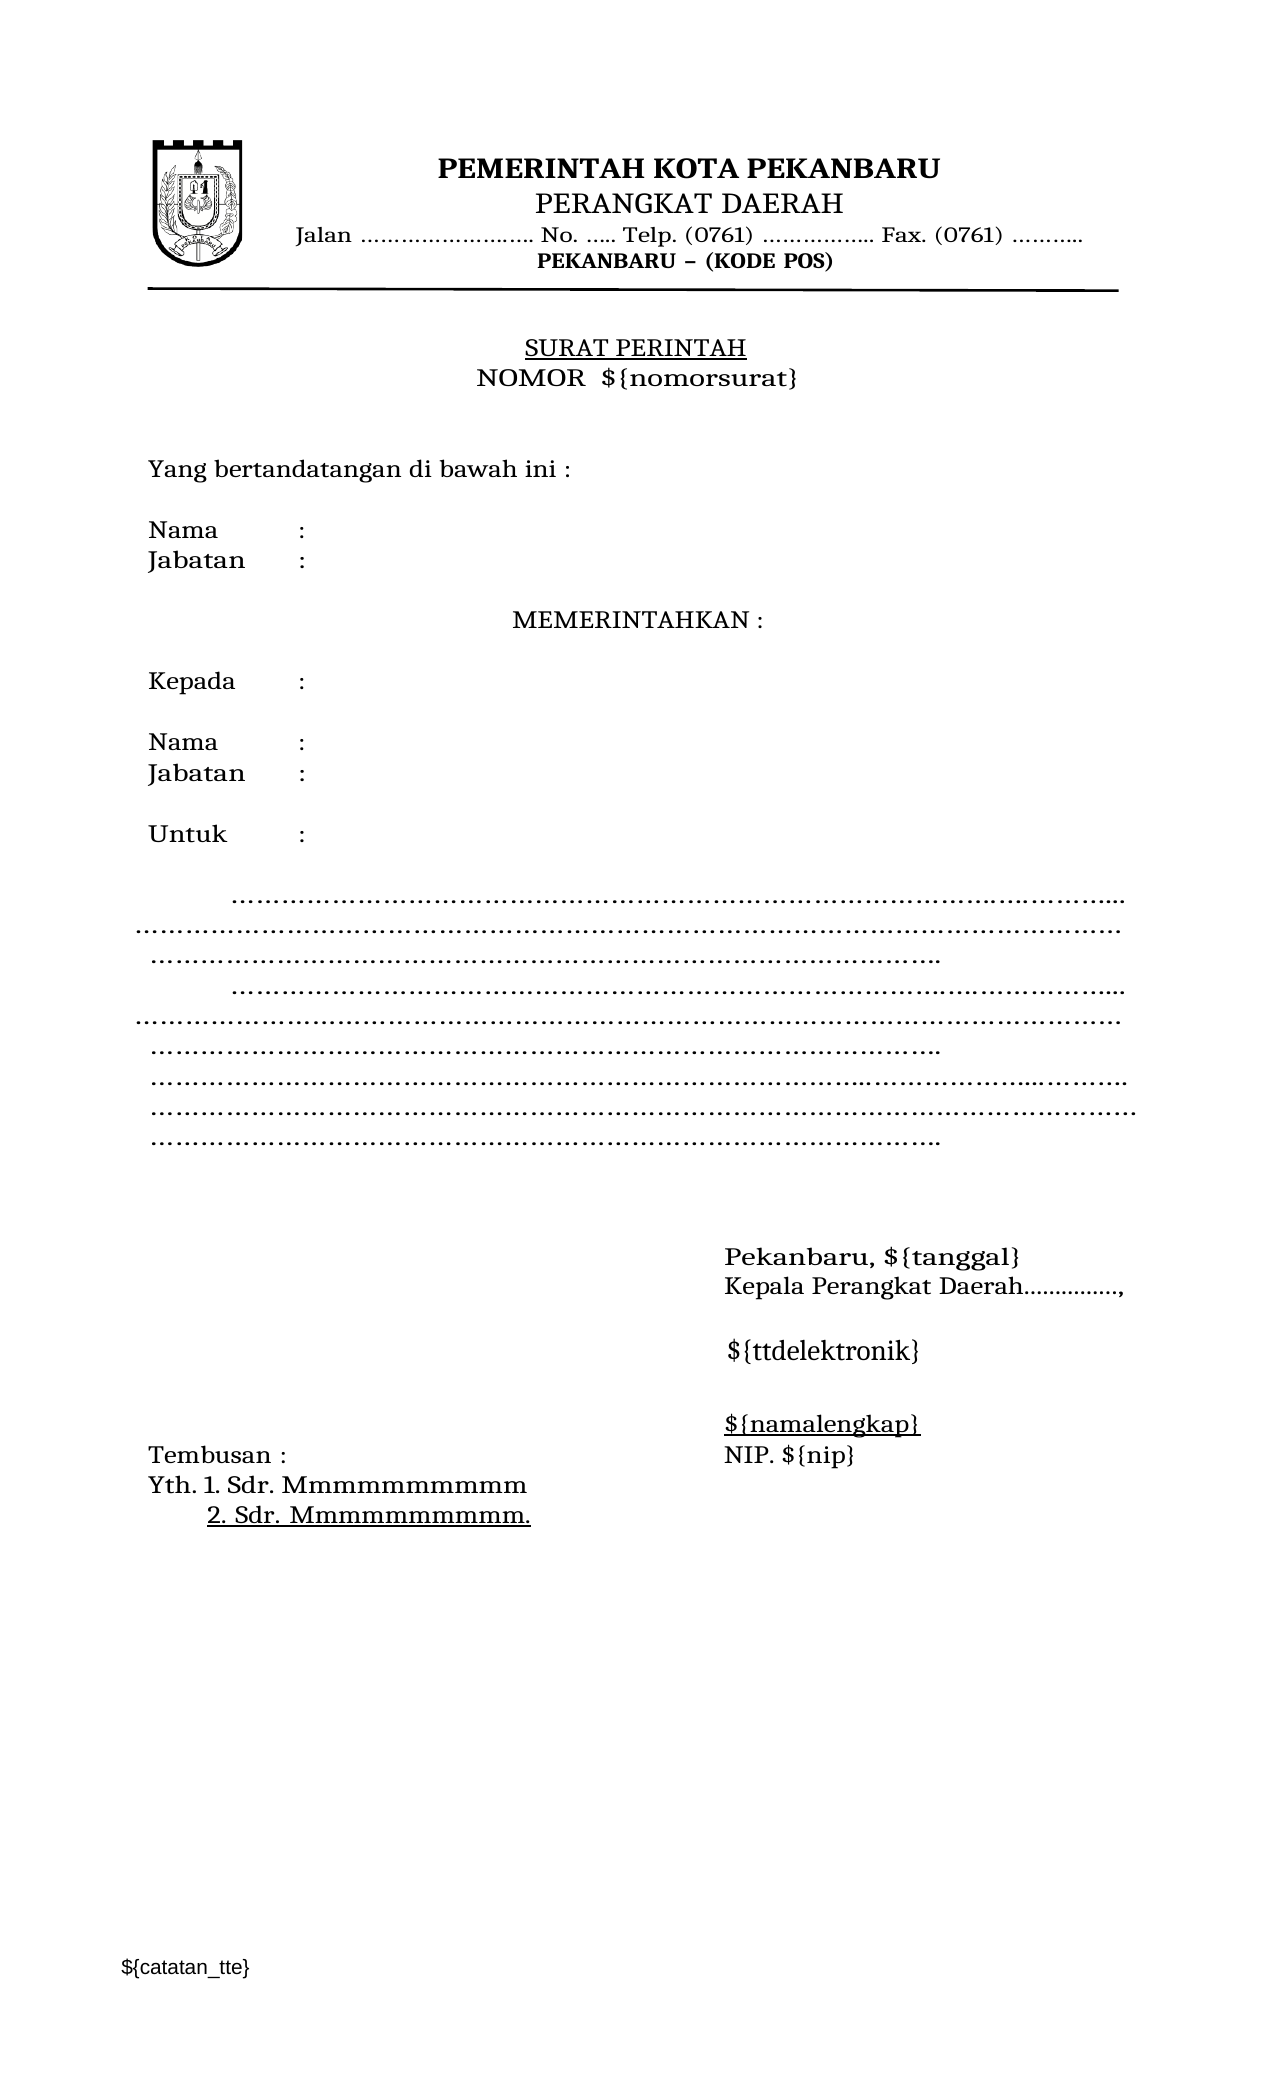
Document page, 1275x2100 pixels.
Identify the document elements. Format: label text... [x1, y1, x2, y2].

text Jabatan : [148, 546, 1208, 574]
text ………………………………………………………………………….….……………... [121, 972, 1126, 1000]
text …………………………………………………………………………..………………...………. [148, 1062, 1208, 1091]
picture [152, 140, 243, 267]
text Nama : [148, 516, 1208, 544]
text 2. Sdr. Mmmmmmmmmm. [207, 1501, 1208, 1530]
text ${ttdelektronik} [726, 1334, 1208, 1367]
text PEKANBARU – (KODE POS) [537, 249, 1208, 274]
text …………………………………………………………………………………. [148, 1032, 1208, 1061]
text MEMERINTAHKAN : [478, 606, 798, 635]
text SURAT PERINTAH [525, 334, 1208, 363]
text Tembusan : NIP. ${nip} [148, 1441, 1208, 1469]
text Kepala Perangkat Daerah , [724, 1272, 1208, 1300]
text ……………………………………………………………………………………………………… [121, 911, 1122, 940]
text ……………………………………………………………………………….….………... [121, 881, 1126, 910]
text Untuk : [148, 820, 1208, 849]
text Jabatan : [148, 759, 1208, 788]
text …………………………………………………………………………………. [148, 1123, 1208, 1152]
text ……………………………………………………………………………………………………… [121, 1002, 1122, 1031]
text …………………………………………………………………………………. [148, 941, 1208, 970]
text Yang bertandatangan di bawah ini : [148, 455, 1208, 484]
text ……………………………………………………………………………………………………… [148, 1093, 1208, 1121]
text Jalan ………………….…. No. ….. Telp. (0761) …………….. Fax. (0761) ……….. [254, 222, 1124, 248]
text Nama : [148, 728, 1208, 757]
text Pekanbaru, ${tanggal} [724, 1243, 1208, 1272]
text Kepada : [148, 667, 1208, 695]
text Yth. 1. Sdr. Mmmmmmmmmm [148, 1471, 1208, 1499]
subtitle PERANGKAT DAERAH [385, 187, 993, 220]
subtitle PEMERINTAH KOTA PEKANBARU [288, 152, 1090, 185]
text ${namalengkap} [724, 1410, 1208, 1439]
text NOMOR ${nomorsurat} [282, 364, 993, 393]
